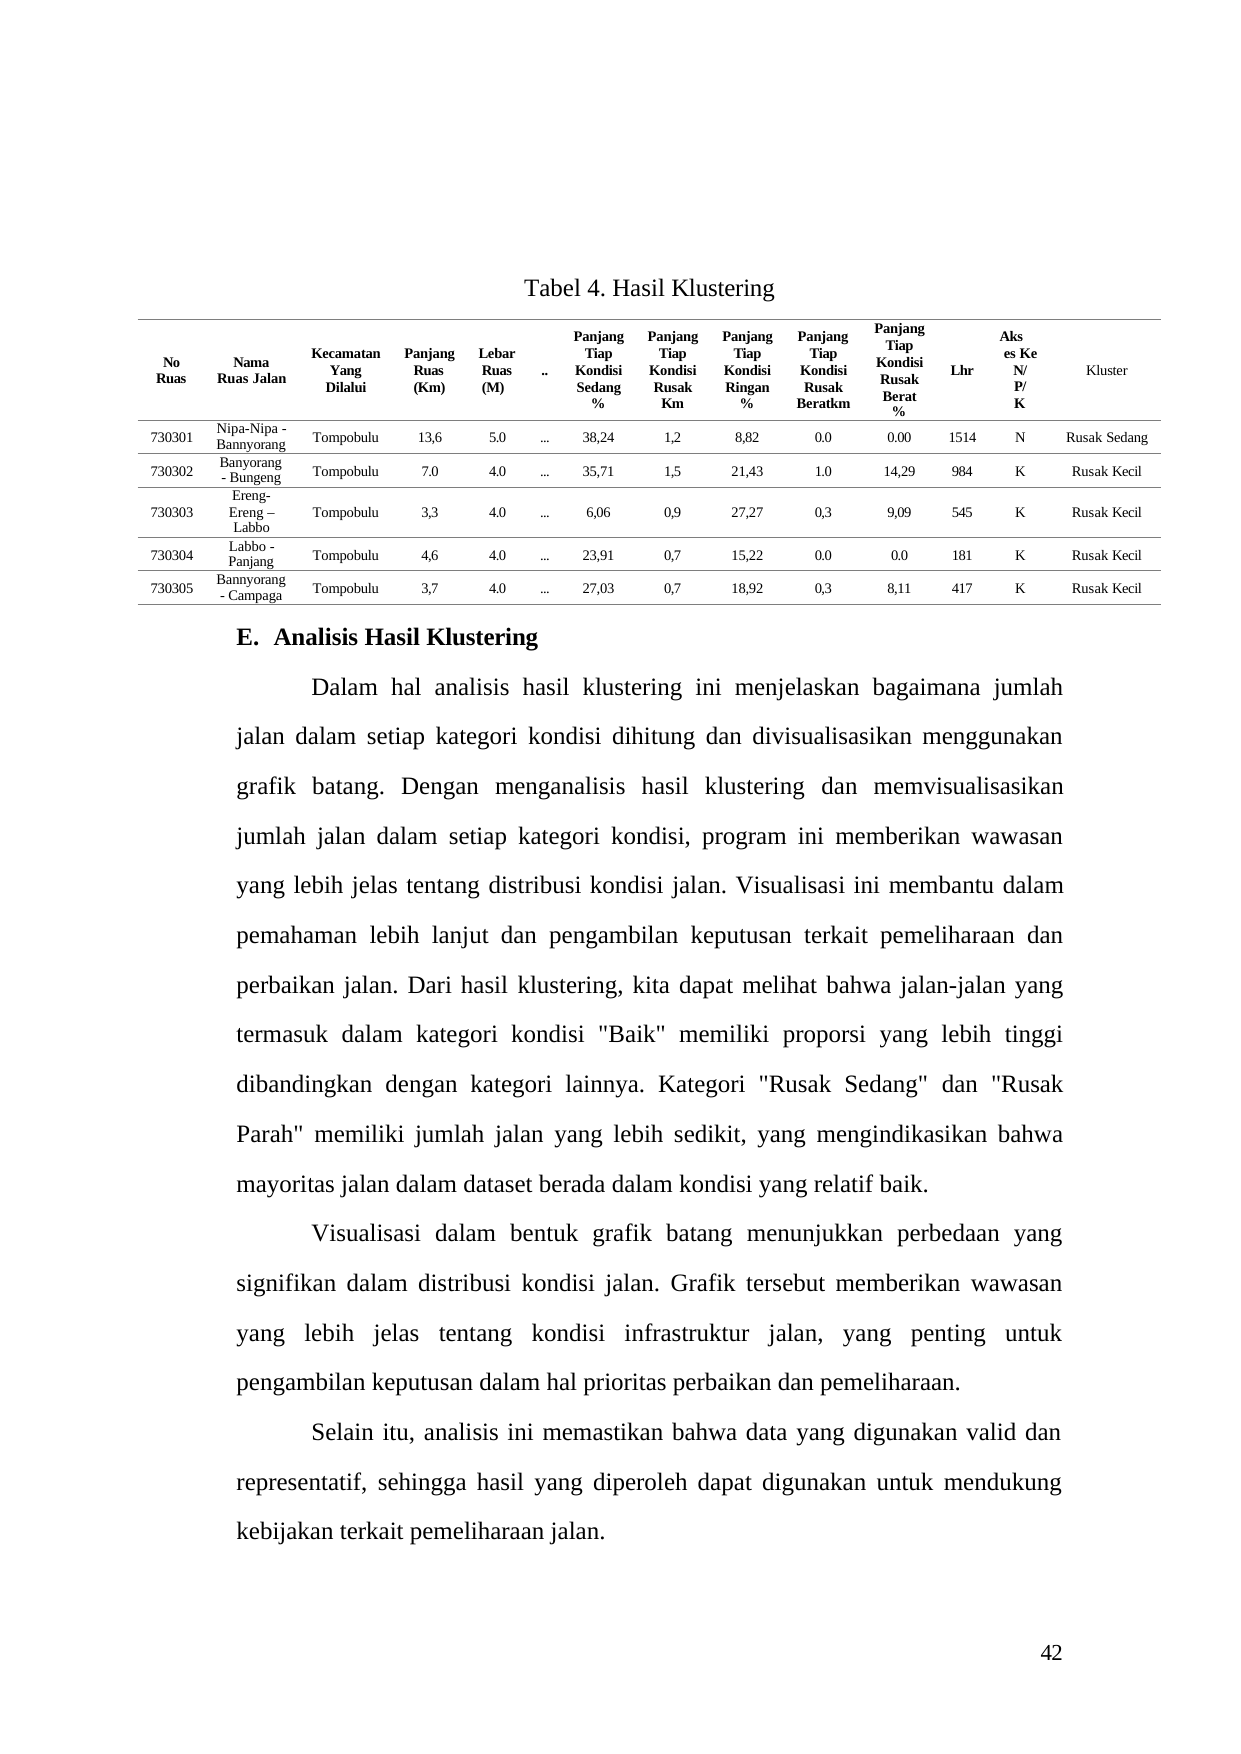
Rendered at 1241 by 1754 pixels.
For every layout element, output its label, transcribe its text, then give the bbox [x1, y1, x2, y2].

table_cell 0.00 [863, 421, 937, 453]
table_cell 7.0 [393, 454, 467, 487]
table_cell Nipa-Nipa - Bannyorang [205, 421, 299, 453]
table_header Lhr [937, 320, 989, 420]
table_cell 730301 [138, 421, 205, 453]
table_cell 730302 [138, 454, 205, 487]
table_cell Tompobulu [299, 454, 393, 487]
table_cell 984 [937, 454, 989, 487]
table_cell ... [528, 538, 562, 570]
table_cell K [989, 454, 1052, 487]
table_header Panjang Tiap Kondisi Ringan % [710, 320, 785, 420]
table_cell 1.0 [785, 454, 863, 487]
table_cell ... [528, 488, 562, 537]
table_cell 1514 [937, 421, 989, 453]
table_cell Banyorang - Bungeng [205, 454, 299, 487]
table_cell 0,3 [785, 488, 863, 537]
table_header Kecamatan Yang Dilalui [299, 320, 393, 420]
table_cell ... [528, 454, 562, 487]
table_header Kluster [1052, 320, 1161, 420]
table_cell Tompobulu [299, 421, 393, 453]
table_header Panjang Tiap Kondisi Sedang % [562, 320, 636, 420]
table_header Panjang Ruas (Km) [393, 320, 467, 420]
table_cell 21,43 [710, 454, 785, 487]
table_cell 417 [937, 571, 989, 604]
table_cell 27,27 [710, 488, 785, 537]
table_header Nama Ruas Jalan [205, 320, 299, 420]
table_header Panjang Tiap Kondisi Rusak Km [636, 320, 710, 420]
text Dalam hal analisis hasil klustering ini menjelaskan bagaimana jumlah jalan dalam setiap kategori kondisi dihitung dan divisualisasikan menggunakan grafik batang. Dengan menganalisis hasil klustering dan memvisualisasikan jumlah jalan dalam setiap kategori kondisi, program ini memberikan wawasan yang lebih jelas tentang distribusi kondisi jalan. Visualisasi ini membantu dalam pemahaman lebih lanjut dan pengambilan keputusan terkait pemeliharaan dan perbaikan jalan. Dari hasil klustering, kita dapat melihat bahwa jalan-jalan yang termasuk dalam kategori kondisi "Baik" memiliki proporsi yang lebih tinggi dibandingkan dengan kategori lainnya. Kategori "Rusak Sedang" dan "Rusak Parah" memiliki jumlah jalan yang lebih sedikit, yang mengindikasikan bahwa mayoritas jalan dalam dataset berada dalam kondisi yang relatif baik. [236, 672, 1063, 1197]
table_cell 23,91 [562, 538, 636, 570]
table_cell 5.0 [467, 421, 528, 453]
table_cell Rusak Sedang [1052, 421, 1161, 453]
table_header Aks es Ke N/ P/ K [989, 320, 1052, 420]
table_cell K [989, 538, 1052, 570]
table_cell 730303 [138, 488, 205, 537]
table_cell 4.0 [467, 571, 528, 604]
table_cell K [989, 488, 1052, 537]
table_cell Bannyorang - Campaga [205, 571, 299, 604]
table_header No Ruas [138, 320, 205, 420]
table_cell 3,7 [393, 571, 467, 604]
table_cell N [989, 421, 1052, 453]
table_header Panjang Tiap Kondisi Rusak Beratkm [785, 320, 863, 420]
subtitle Analisis Hasil Klustering [236, 622, 1178, 651]
table_header Lebar Ruas (M) [467, 320, 528, 420]
table_cell Tompobulu [299, 571, 393, 604]
table_cell 6,06 [562, 488, 636, 537]
table_header .. [528, 320, 562, 420]
text Tabel 4. Hasil Klustering [122, 273, 1177, 302]
text Visualisasi dalam bentuk grafik batang menunjukkan perbedaan yang signifikan dalam distribusi kondisi jalan. Grafik tersebut memberikan wawasan yang lebih jelas tentang kondisi infrastruktur jalan, yang penting untuk pengambilan keputusan dalam hal prioritas perbaikan dan pemeliharaan. [236, 1218, 1063, 1396]
table_cell Rusak Kecil [1052, 571, 1161, 604]
table_cell 9,09 [863, 488, 937, 537]
table_cell 4,6 [393, 538, 467, 570]
table_cell Ereng- Ereng – Labbo [205, 488, 299, 537]
table_cell 1,2 [636, 421, 710, 453]
table_cell Tompobulu [299, 488, 393, 537]
table_cell 0.0 [785, 421, 863, 453]
table_cell 4.0 [467, 454, 528, 487]
table_cell 4.0 [467, 538, 528, 570]
table_cell K [989, 571, 1052, 604]
table_cell 0,9 [636, 488, 710, 537]
table_cell 4.0 [467, 488, 528, 537]
table_cell 14,29 [863, 454, 937, 487]
table_cell 730305 [138, 571, 205, 604]
table_cell Labbo - Panjang [205, 538, 299, 570]
table_cell 18,92 [710, 571, 785, 604]
table_cell 35,71 [562, 454, 636, 487]
table_cell 0.0 [863, 538, 937, 570]
table_cell 8,82 [710, 421, 785, 453]
table_cell 8,11 [863, 571, 937, 604]
table_cell Tompobulu [299, 538, 393, 570]
table_cell 3,3 [393, 488, 467, 537]
table_cell ... [528, 421, 562, 453]
table_cell 1,5 [636, 454, 710, 487]
table_header Panjang Tiap Kondisi Rusak Berat % [863, 320, 937, 420]
table_cell 545 [937, 488, 989, 537]
table_cell 0,7 [636, 538, 710, 570]
table_cell Rusak Kecil [1052, 454, 1161, 487]
table_cell 0.0 [785, 538, 863, 570]
table_cell ... [528, 571, 562, 604]
table_cell 13,6 [393, 421, 467, 453]
text Selain itu, analisis ini memastikan bahwa data yang digunakan valid dan representatif, sehingga hasil yang diperoleh dapat digunakan untuk mendukung kebijakan terkait pemeliharaan jalan. [236, 1417, 1062, 1545]
table_cell Rusak Kecil [1052, 538, 1161, 570]
table_cell 38,24 [562, 421, 636, 453]
table_cell 730304 [138, 538, 205, 570]
table_cell 181 [937, 538, 989, 570]
table_cell 0,7 [636, 571, 710, 604]
table_cell 27,03 [562, 571, 636, 604]
table_cell 0,3 [785, 571, 863, 604]
table_cell Rusak Kecil [1052, 488, 1161, 537]
table_cell 15,22 [710, 538, 785, 570]
